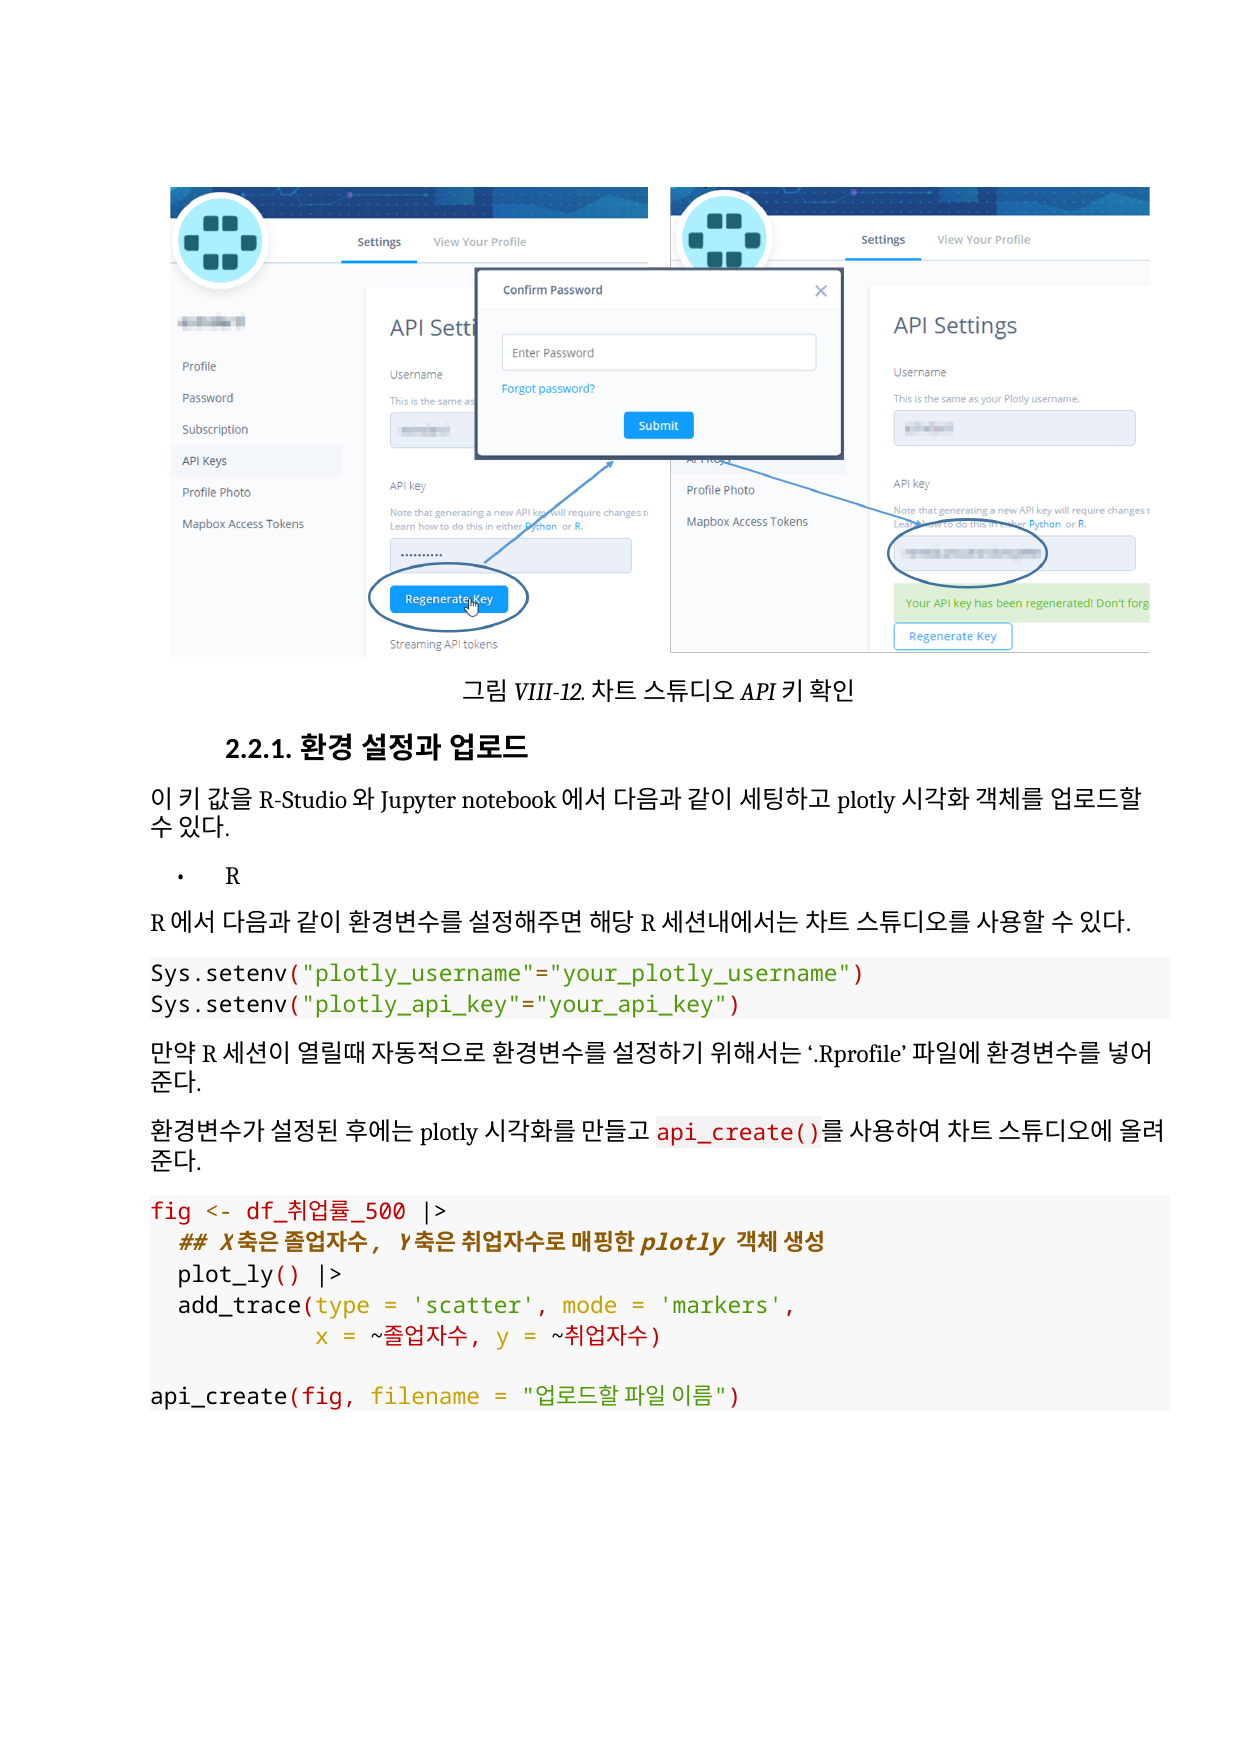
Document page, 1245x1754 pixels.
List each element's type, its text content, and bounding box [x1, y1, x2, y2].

text 이 키 값을 R-Studio와 Jupyter notebook에서 다음과 같이 세팅하고 plotly 시각화 객체를 업로드할 수 있다. [150, 786, 1170, 843]
picture [170, 187, 1150, 657]
text 환경변수가 설정된 후에는 plotly 시각화를 만들고 api_create()를 사용하여 차트 스튜디오에 올려준다. [150, 1116, 1170, 1176]
text R에서 다음과 같이 환경변수를 설정해주면 해당 R 세션내에서는 차트 스튜디오를 사용할 수 있다. [150, 909, 1170, 938]
text fig <- df_취업률_500 |> ## X축은 졸업자수, Y축은 취업자수로 매핑한 plotly 객체 생성 plot_ly() |> add_trace(type = 'scatter', mode = 'markers', x = ~졸업자수, y = ~취업자수) api_create(fig, filename = "업로드할 파일 이름") [150, 1195, 1170, 1411]
text Sys.setenv("plotly_username"="your_plotly_username") Sys.setenv("plotly_api_key"="your_api_key") [741, 957, 1170, 1019]
text 그림 VIII-12. 차트 스튜디오 API 키 확인 [150, 677, 1170, 706]
text 만약 R 세션이 열릴때 자동적으로 환경변수를 설정하기 위해서는 ‘.Rprofile’ 파일에 환경변수를 넣어준다. [150, 1040, 1170, 1098]
list R [175, 862, 1170, 891]
subtitle 환경 설정과 업로드 [225, 727, 1170, 767]
